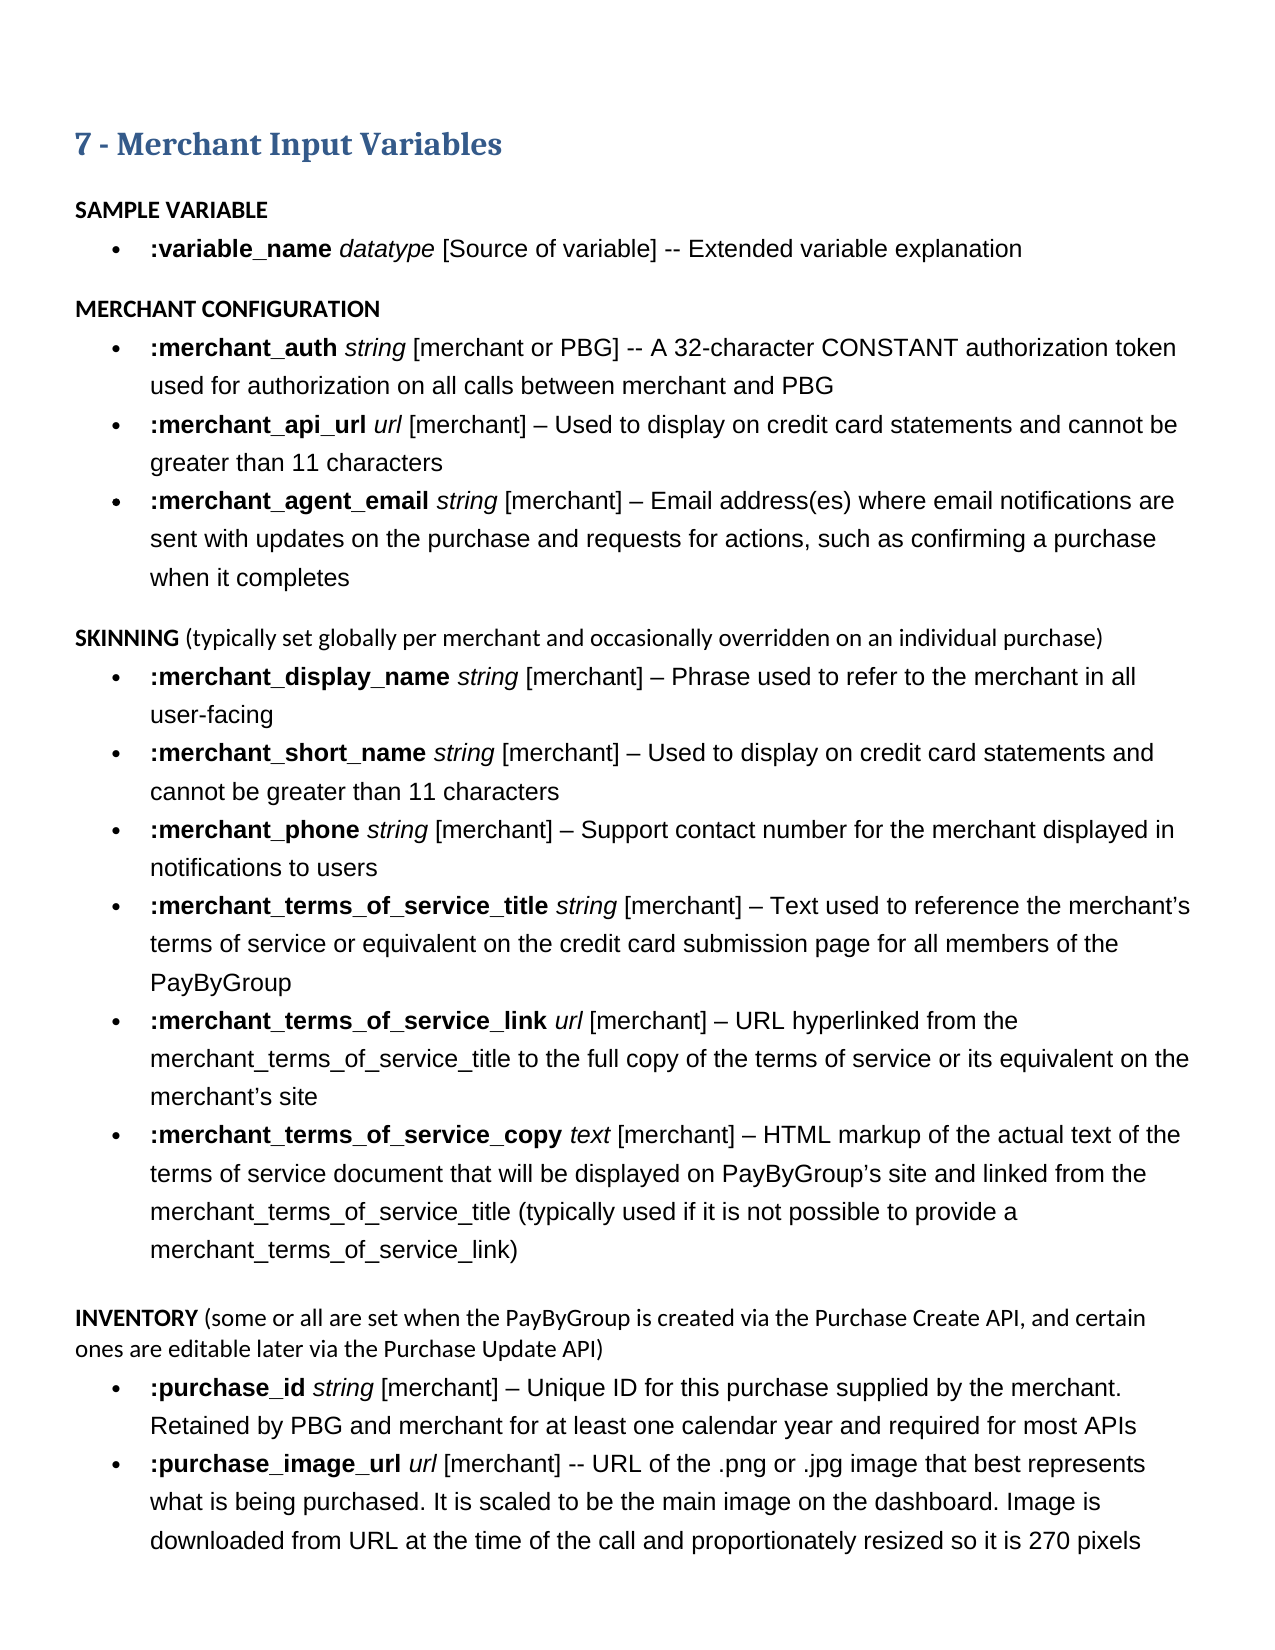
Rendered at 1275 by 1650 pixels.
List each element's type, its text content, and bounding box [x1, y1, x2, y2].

list :merchant_api_url url [merchant] – Used to display on credit card statements and cannot be greater than 11 characters [112, 400, 1200, 477]
list :purchase_id string [merchant] – Unique ID for this purchase supplied by the merchant. Retained by PBG and merchant for at least one calendar year and required for most APIs [112, 1363, 1200, 1440]
list :merchant_display_name string [merchant] – Phrase used to refer to the merchant in all user-facing [112, 652, 1200, 729]
text SKINNING (typically set globally per merchant and occasionally overridden on an individual purchase) [75, 622, 1200, 652]
text INVENTORY (some or all are set when the PayByGroup is created via the Purchase Create API, and certain ones are editable later via the Purchase Update API) [75, 1302, 1200, 1363]
text SAMPLE VARIABLE [75, 194, 1200, 224]
list :merchant_phone string [merchant] – Support contact number for the merchant displayed in notifications to users [112, 805, 1200, 882]
list :merchant_short_name string [merchant] – Used to display on credit card statements and cannot be greater than 11 characters [112, 729, 1200, 805]
text MERCHANT CONFIGURATION [75, 293, 1200, 324]
subtitle 7 - Merchant Input Variables [75, 125, 1200, 163]
list :merchant_auth string [merchant or PBG] -- A 32-character CONSTANT authorization token used for authorization on all calls between merchant and PBG [112, 324, 1200, 400]
list :merchant_terms_of_service_title string [merchant] – Text used to reference the merchant’s terms of service or equivalent on the credit card submission page for all members of the PayByGroup [112, 882, 1200, 996]
list :merchant_agent_email string [merchant] – Email address(es) where email notifications are sent with updates on the purchase and requests for actions, such as confirming a purchase when it completes [112, 477, 1200, 591]
list :merchant_terms_of_service_link url [merchant] – URL hyperlinked from the merchant_terms_of_service_title to the full copy of the terms of service or its equivalent on the merchant’s site [112, 996, 1200, 1111]
list :merchant_terms_of_service_copy text [merchant] – HTML markup of the actual text of the terms of service document that will be displayed on PayByGroup’s site and linked from the merchant_terms_of_service_title (typically used if it is not possible to provide a merchant_terms_of_service_link) [112, 1111, 1200, 1264]
list :variable_name datatype [Source of variable] -- Extended variable explanation [112, 224, 1200, 263]
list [112, 1440, 1200, 1554]
